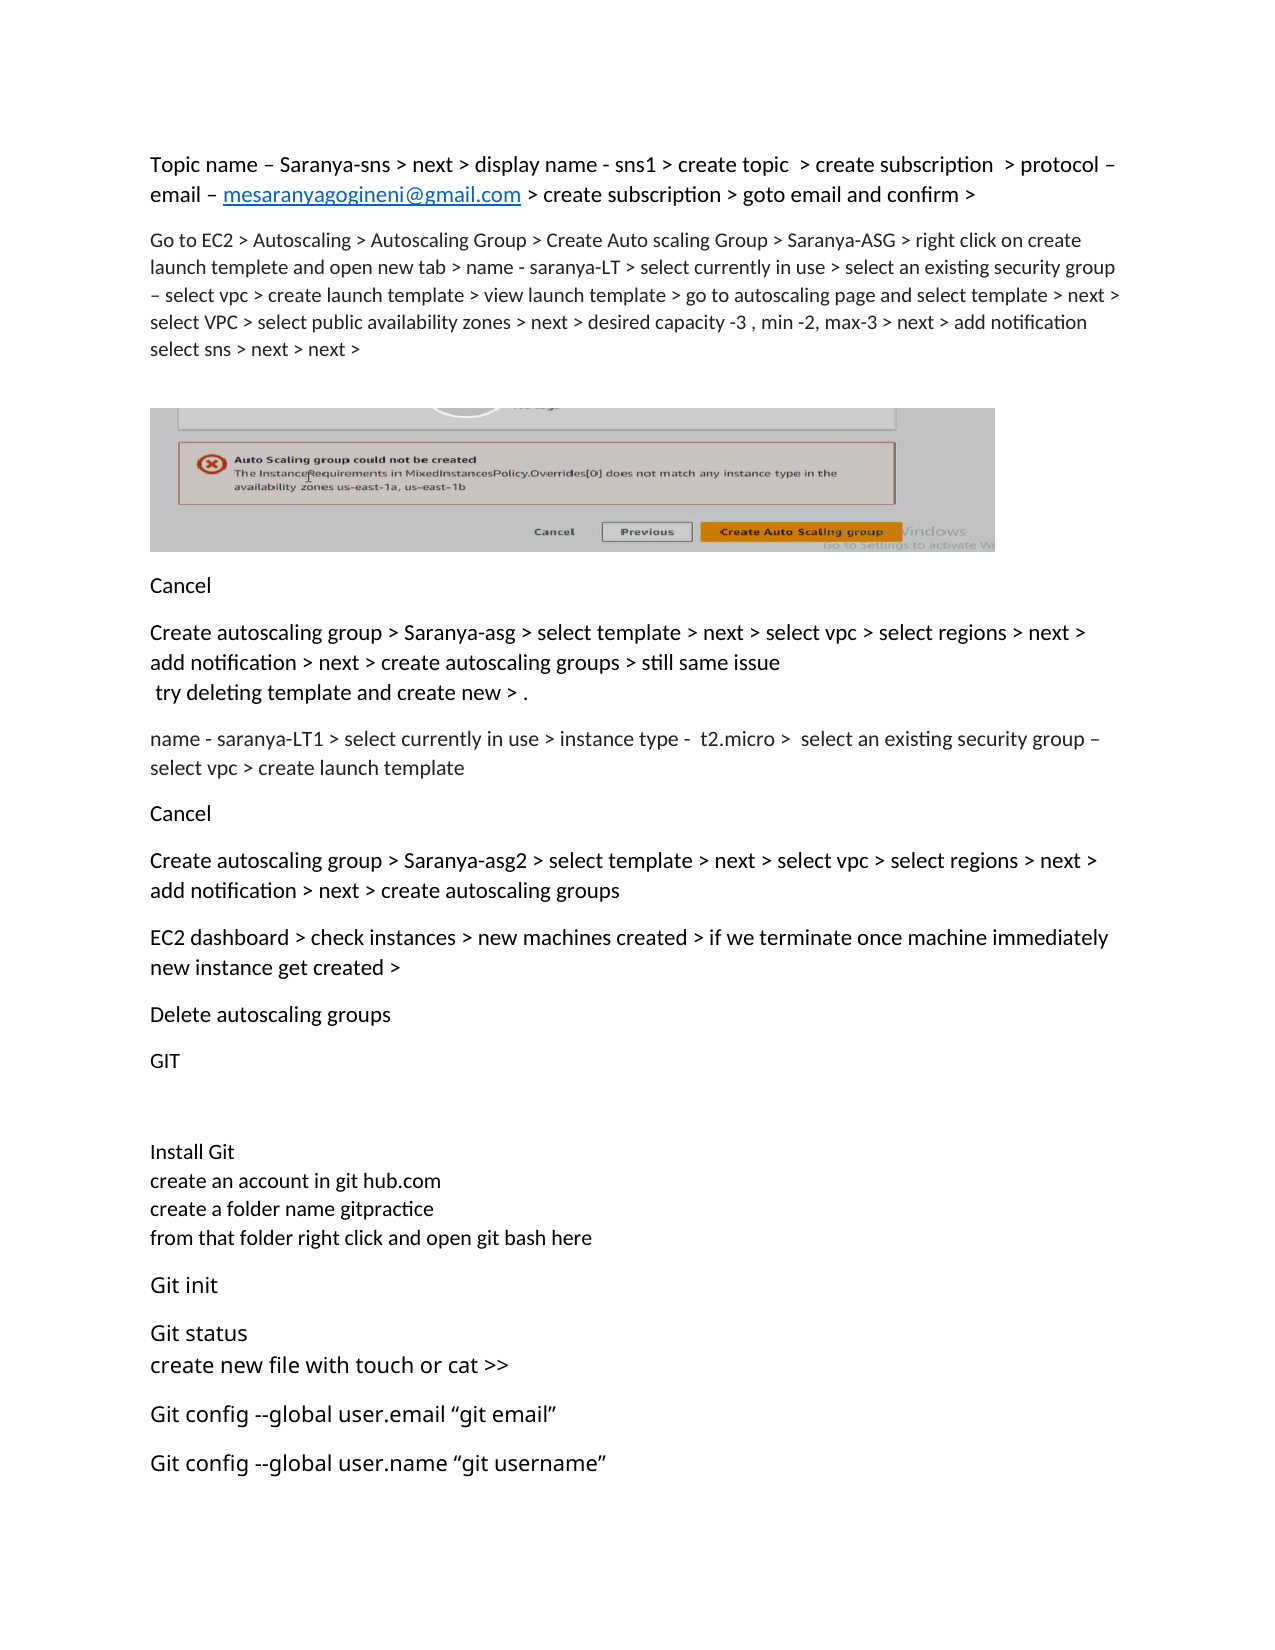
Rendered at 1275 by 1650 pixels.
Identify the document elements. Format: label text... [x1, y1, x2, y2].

text Git init [150, 1270, 1125, 1299]
text Cancel [150, 571, 1125, 599]
text name - saranya-LT1 > select currently in use > instance type - t2.micro > select an existing security group – select vpc > create launch template [150, 725, 1125, 781]
text EC2 dashboard > check instances > new machines created > if we terminate once machine immediately new instance get created > [150, 923, 1125, 981]
text Install Git create an account in git hub.com create a folder name gitpractice from that folder right click and open git bash here [150, 1138, 1125, 1251]
text Git config --global user.name “git username” [150, 1448, 1125, 1478]
text Create autoscaling group > Saranya-asg > select template > next > select vpc > select regions > next > add notification > next > create autoscaling groups > still same issue try deleting template and create new > . [150, 618, 1125, 706]
picture [150, 408, 995, 552]
text Create autoscaling group > Saranya-asg2 > select template > next > select vpc > select regions > next > add notification > next > create autoscaling groups [150, 846, 1125, 904]
text Cancel [150, 799, 1125, 827]
text Git config --global user.email “git email” [150, 1399, 1125, 1429]
text Delete autoscaling groups [150, 1000, 1125, 1028]
text Go to EC2 > Autoscaling > Autoscaling Group > Create Auto scaling Group > Saranya-ASG > right click on create launch templete and open new tab > name - saranya-LT > select currently in use > select an existing security group – select vpc > create launch template > view launch template > go to autoscaling page and select template > next > select VPC > select public availability zones > next > desired capacity -3 , min -2, max-3 > next > add notification select sns > next > next > [150, 227, 1125, 362]
text GIT [150, 1047, 1125, 1074]
text Topic name – Saranya-sns > next > display name - sns1 > create topic > create subscription > protocol – email – mesaranyagogineni@gmail.com > create subscription > goto email and confirm > [150, 150, 1125, 208]
text Git status create new file with touch or cat >> [150, 1318, 1125, 1380]
